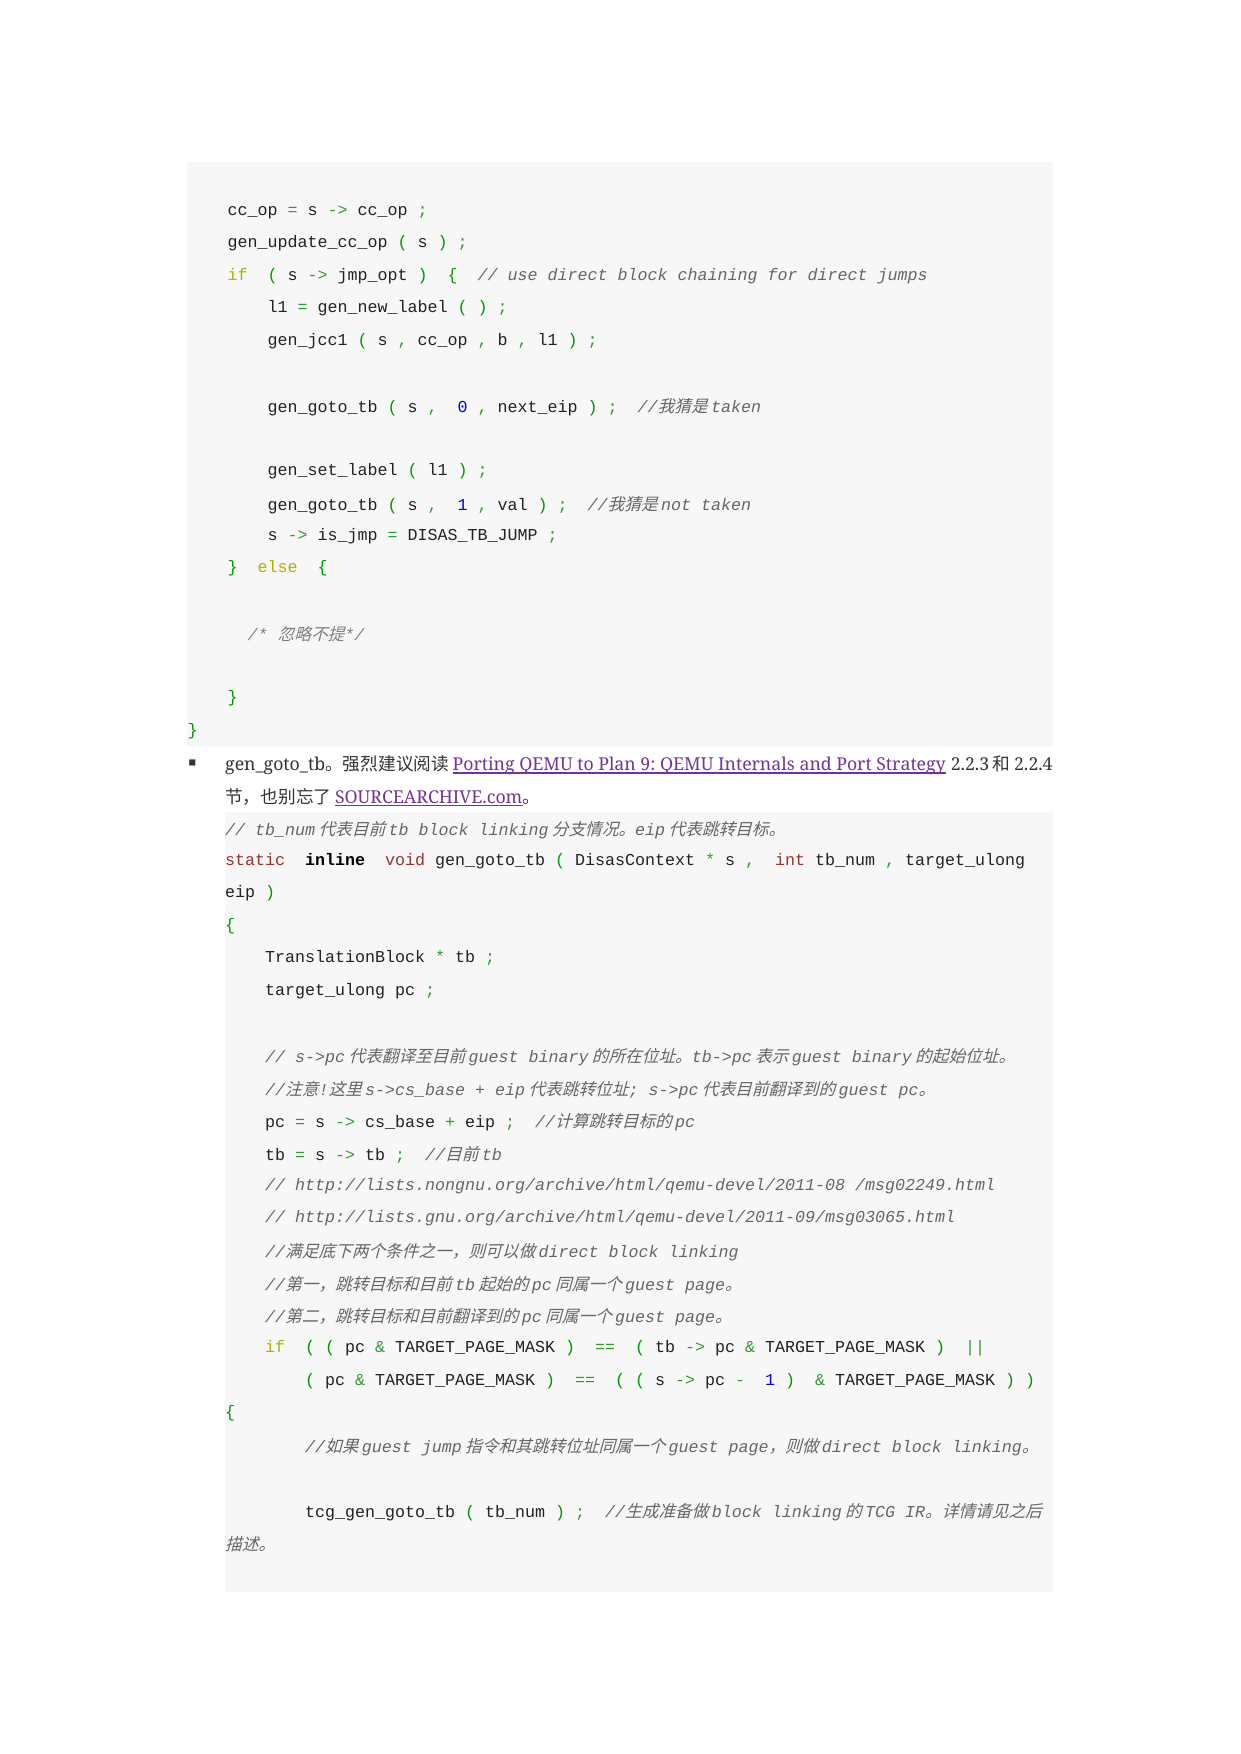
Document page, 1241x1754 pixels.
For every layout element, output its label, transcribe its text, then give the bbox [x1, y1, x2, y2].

text // tb_num代表目前tb block linking分支情况。eip代表跳转目标。 [225, 812, 1053, 844]
text tb = s -> tb ; //目前tb [225, 1137, 1053, 1169]
text ( pc & TARGET_PAGE_MASK ) == ( ( s -> pc - 1 ) & TARGET_PAGE_MASK ) ) { [225, 1364, 1053, 1429]
text } [187, 682, 1053, 714]
text //第一，跳转目标和目前tb起始的pc同属一个guest page。 [225, 1267, 1053, 1299]
text if ( s -> jmp_opt ) { // use direct block chaining for direct jumps [187, 259, 1053, 292]
text // s->pc代表翻译至目前guest binary的所在位址。tb->pc表示guest binary的起始位址。 [225, 1039, 1053, 1072]
text { [225, 909, 1053, 942]
text gen_update_cc_op ( s ) ; [187, 227, 1053, 259]
text s -> is_jmp = DISAS_TB_JUMP ; [187, 519, 1053, 552]
text /* 忽略不提*/ [187, 617, 1053, 649]
text //第二，跳转目标和目前翻译到的pc同属一个guest page。 [225, 1299, 1053, 1332]
text // http://lists.gnu.org/archive/html/qemu-devel/2011-09/msg03065.html [225, 1202, 1053, 1234]
text l1 = gen_new_label ( ) ; [187, 292, 1053, 324]
text gen_jcc1 ( s , cc_op , b , l1 ) ; [187, 324, 1053, 357]
text //如果guest jump指令和其跳转位址同属一个guest page，则做direct block linking。 [225, 1429, 1053, 1462]
text //满足底下两个条件之一，则可以做direct block linking [225, 1234, 1053, 1267]
text TranslationBlock * tb ; [225, 942, 1053, 974]
text tcg_gen_goto_tb ( tb_num ) ; //生成准备做block linking的TCG IR。详情请见之后描述。 [225, 1494, 1053, 1559]
text gen_goto_tb ( s , 0 , next_eip ) ; //我猜是taken [187, 389, 1053, 422]
text if ( ( pc & TARGET_PAGE_MASK ) == ( tb -> pc & TARGET_PAGE_MASK ) || [225, 1332, 1053, 1364]
text gen_goto_tb ( s , 1 , val ) ; //我猜是not taken [187, 487, 1053, 519]
text cc_op = s -> cc_op ; [187, 194, 1053, 227]
text pc = s -> cs_base + eip ; //计算跳转目标的pc [225, 1104, 1053, 1137]
text gen_set_label ( l1 ) ; [187, 454, 1053, 487]
text // http://lists.nongnu.org/archive/html/qemu-devel/2011-08 /msg02249.html [225, 1169, 1053, 1202]
text } [187, 714, 1053, 747]
text //注意!这里s->cs_base + eip代表跳转位址; s->pc代表目前翻译到的guest pc。 [225, 1072, 1053, 1104]
list gen_goto_tb。强烈建议阅读Porting QEMU to Plan 9: QEMU Internals and Port Strategy 2.2.3和2.2.4节，也别忘了SOURCEARCHIVE.com。 [187, 747, 1053, 812]
text static inline void gen_goto_tb ( DisasContext * s , int tb_num , target_ulong eip ) [225, 844, 1053, 909]
text target_ulong pc ; [225, 974, 1053, 1007]
text } else { [187, 552, 1053, 584]
